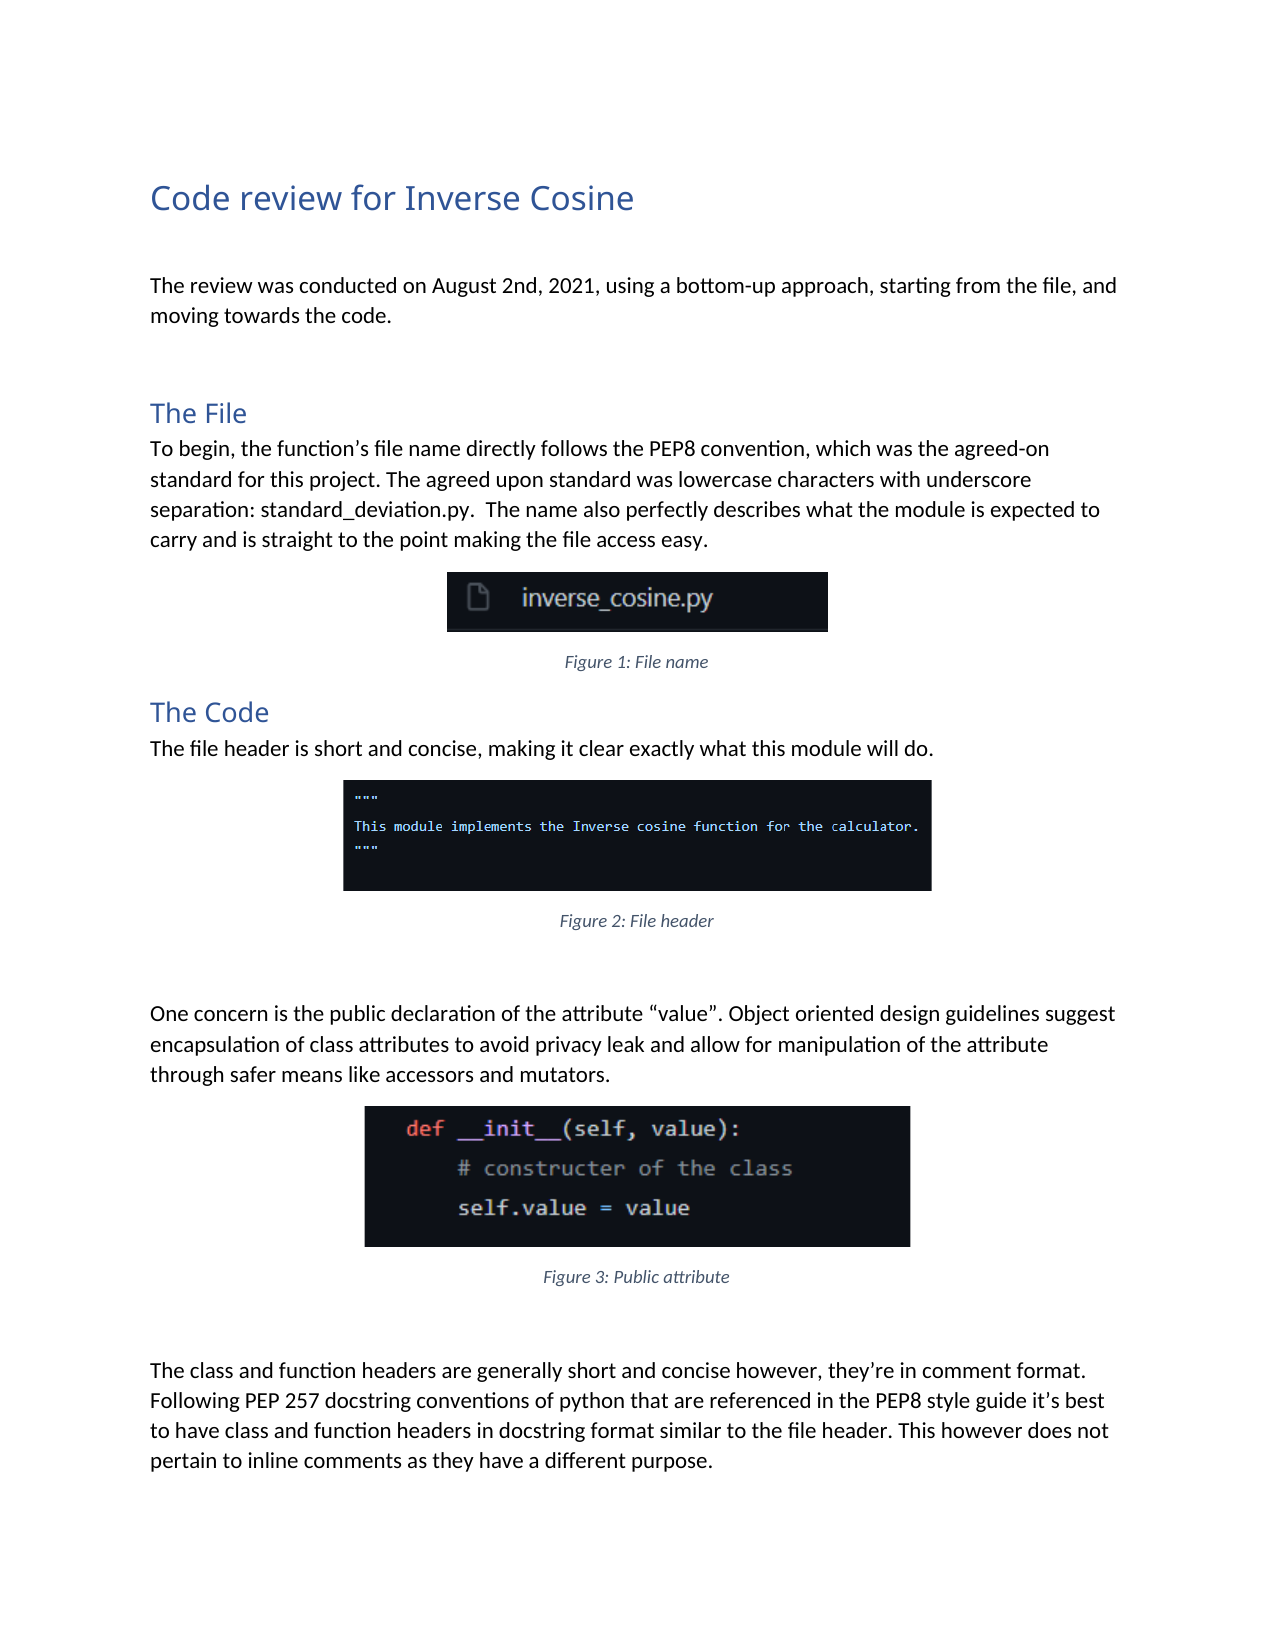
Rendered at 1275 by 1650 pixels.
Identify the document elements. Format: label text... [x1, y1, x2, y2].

picture [447, 572, 828, 632]
subtitle The Code [150, 694, 1125, 731]
picture [364, 1106, 911, 1247]
subtitle Code review for Inverse Cosine [150, 175, 1125, 220]
subtitle The File [150, 395, 1125, 432]
text The file header is short and concise, making it clear exactly what this module will do. [150, 734, 1125, 762]
text Figure 2: File header [150, 909, 1125, 932]
text The review was conducted on August 2nd, 2021, using a bottom-up approach, starting from the file, and moving towards the code. [150, 271, 1125, 329]
text The class and function headers are generally short and concise however, they’re in comment format. Following PEP 257 docstring conventions of python that are referenced in the PEP8 style guide it’s best to have class and function headers in docstring format similar to the file header. This however does not pertain to inline comments as they have a different purpose. [150, 1356, 1125, 1474]
text Figure 3: Public attribute [150, 1265, 1125, 1288]
text One concern is the public declaration of the attribute “value”. Object oriented design guidelines suggest encapsulation of class attributes to avoid privacy leak and allow for manipulation of the attribute through safer means like accessors and mutators. [150, 999, 1125, 1088]
picture [343, 780, 932, 891]
text Figure 1: File name [150, 650, 1125, 673]
text To begin, the function’s file name directly follows the PEP8 convention, which was the agreed-on standard for this project. The agreed upon standard was lowercase characters with underscore separation: standard_deviation.py. The name also perfectly describes what the module is expected to carry and is straight to the point making the file access easy. [150, 434, 1125, 553]
